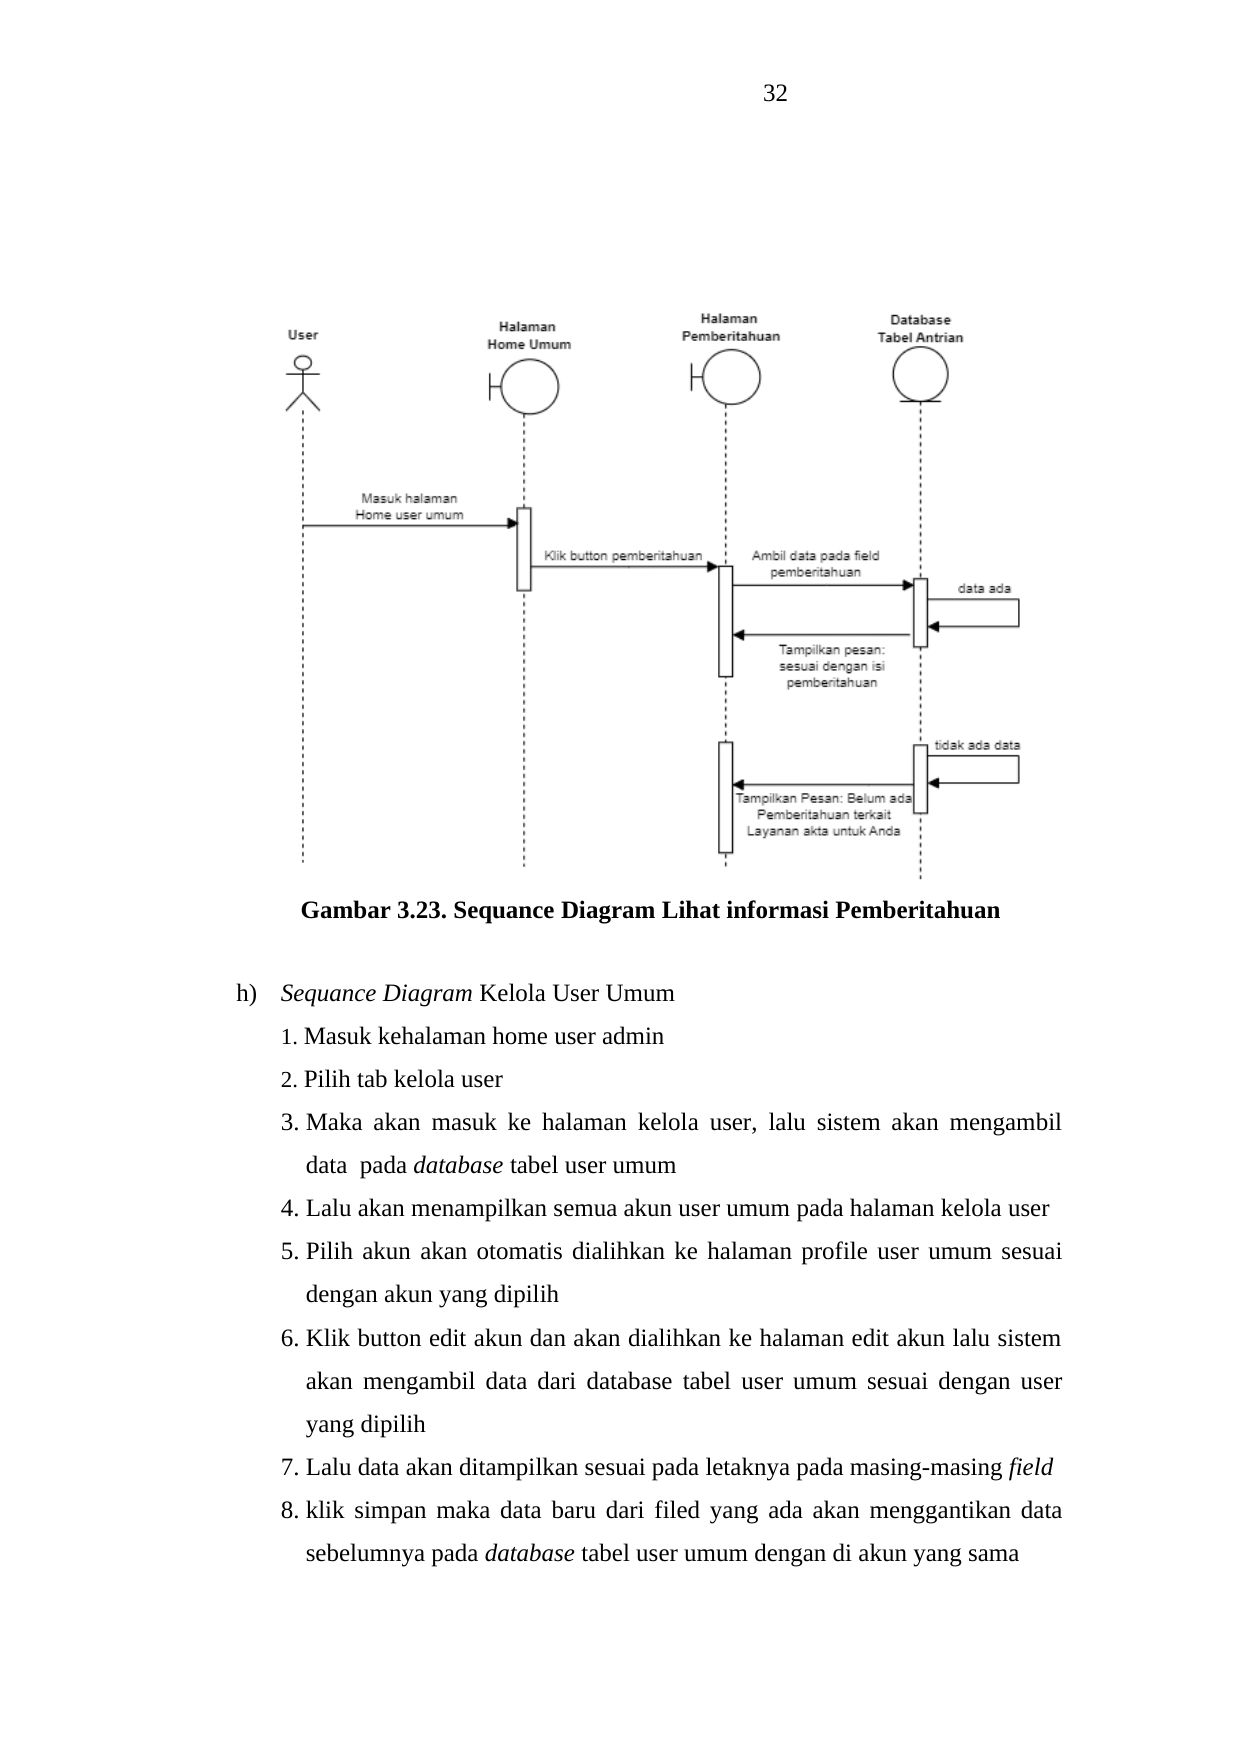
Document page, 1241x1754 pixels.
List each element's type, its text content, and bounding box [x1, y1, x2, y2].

list Sequance Diagram Kelola User Umum [236, 978, 1063, 1006]
list Pilih akun akan otomatis dialihkan ke halaman profile user umum sesuai dengan akun yang dipilih [281, 1236, 1063, 1308]
list Maka akan masuk ke halaman kelola user, lalu sistem akan mengambil data pada database tabel user umum [281, 1107, 1063, 1179]
list Lalu data akan ditampilkan sesuai pada letaknya pada masing-masing field [281, 1452, 1063, 1481]
list klik simpan maka data baru dari filed yang ada akan menggantikan data sebelumnya pada database tabel user umum dengan di akun yang sama [281, 1495, 1063, 1567]
subtitle Gambar 3.23. Sequance Diagram Lihat informasi Pemberitahuan [236, 895, 1064, 924]
list Masuk kehalaman home user admin [281, 1021, 1063, 1049]
picture [267, 236, 1032, 882]
list Klik button edit akun dan akan dialihkan ke halaman edit akun lalu sistem akan mengambil data dari database tabel user umum sesuai dengan user yang dipilih [281, 1323, 1063, 1438]
list Pilih tab kelola user [281, 1064, 1063, 1093]
list Lalu akan menampilkan semua akun user umum pada halaman kelola user [281, 1193, 1063, 1222]
